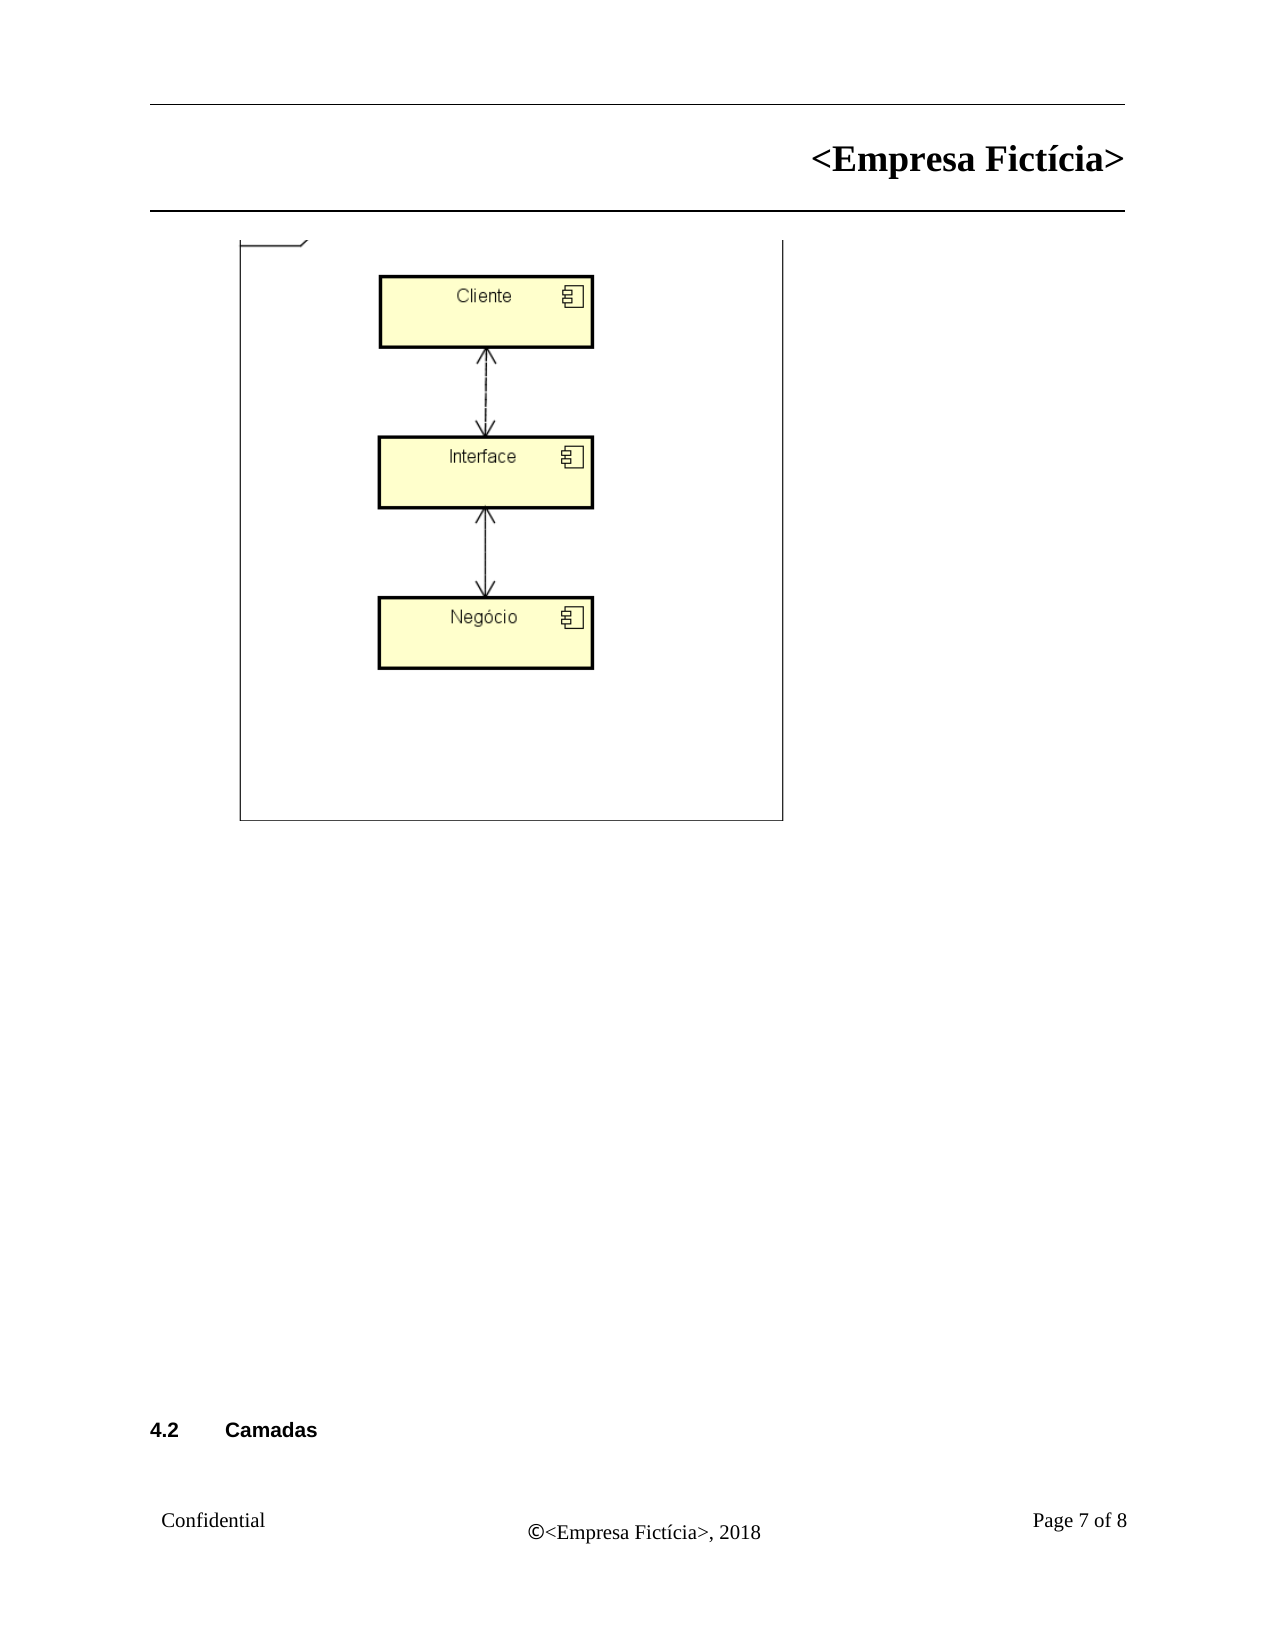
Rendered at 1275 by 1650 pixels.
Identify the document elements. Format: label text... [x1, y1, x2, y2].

subtitle Camadas [150, 1418, 1125, 1442]
picture [225, 240, 797, 821]
